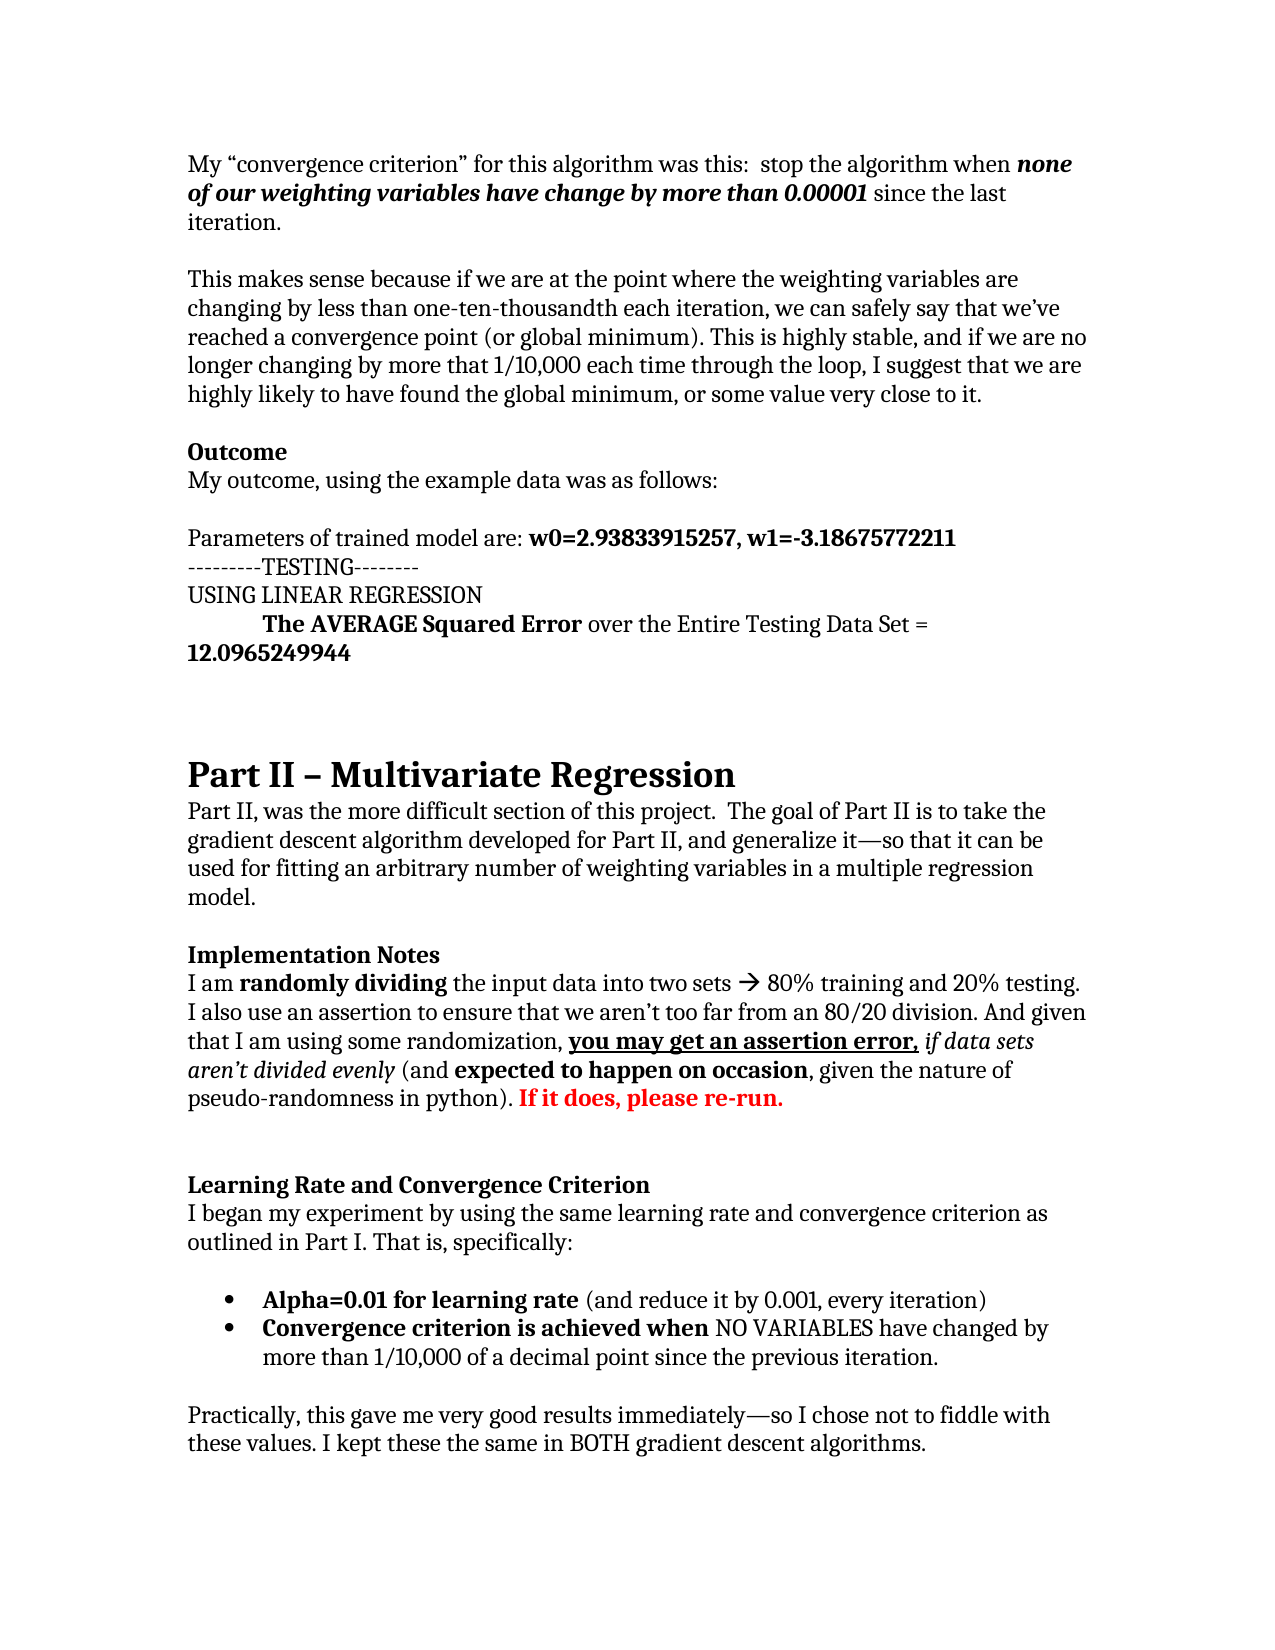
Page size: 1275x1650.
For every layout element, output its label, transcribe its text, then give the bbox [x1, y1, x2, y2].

list Alpha=0.01 for learning rate (and reduce it by 0.001, every iteration) [225, 1286, 1087, 1314]
text Practically, this gave me very good results immediately—so I chose not to fiddle with these values. I kept these the same in BOTH gradient descent algorithms. [187, 1401, 1087, 1458]
text Outcome [187, 437, 1087, 466]
text My “convergence criterion” for this algorithm was this: stop the algorithm when none of our weighting variables have change by more than 0.00001 since the last iteration. [187, 150, 1087, 236]
text ---------TESTING-------- [187, 552, 1087, 581]
text I am randomly dividing the input data into two sets 80% training and 20% testing. I also use an assertion to ensure that we aren’t too far from an 80/20 division. And given that I am using some randomization, you may get an assertion error, if data sets aren’t divided evenly (and expected to happen on occasion, given the nature of pseudo-randomness in python). If it does, please re-run. [187, 969, 1087, 1113]
text Parameters of trained model are: w0=2.93833915257, w1=-3.18675772211 [187, 524, 1087, 552]
text Part II, was the more difficult section of this project. The goal of Part II is to take the gradient descent algorithm developed for Part II, and generalize it—so that it can be used for fitting an arbitrary number of weighting variables in a multiple regression model. [187, 797, 1087, 912]
text Implementation Notes [187, 941, 1087, 969]
text The AVERAGE Squared Error over the Entire Testing Data Set = 12.0965249944 [187, 610, 1087, 667]
text I began my experiment by using the same learning rate and convergence criterion as outlined in Part I. That is, specifically: [187, 1199, 1087, 1257]
text USING LINEAR REGRESSION [187, 581, 1087, 610]
list Convergence criterion is achieved when NO VARIABLES have changed by more than 1/10,000 of a decimal point since the previous iteration. [225, 1314, 1087, 1372]
text My outcome, using the example data was as follows: [187, 466, 1087, 495]
text Learning Rate and Convergence Criterion [187, 1171, 1087, 1199]
text This makes sense because if we are at the point where the weighting variables are changing by less than one-ten-thousandth each iteration, we can safely say that we’ve reached a convergence point (or global minimum). This is highly stable, and if we are no longer changing by more that 1/10,000 each time through the loop, I suggest that we are highly likely to have found the global minimum, or some value very close to it. [187, 265, 1087, 409]
text Part II – Multivariate Regression [187, 754, 1087, 797]
